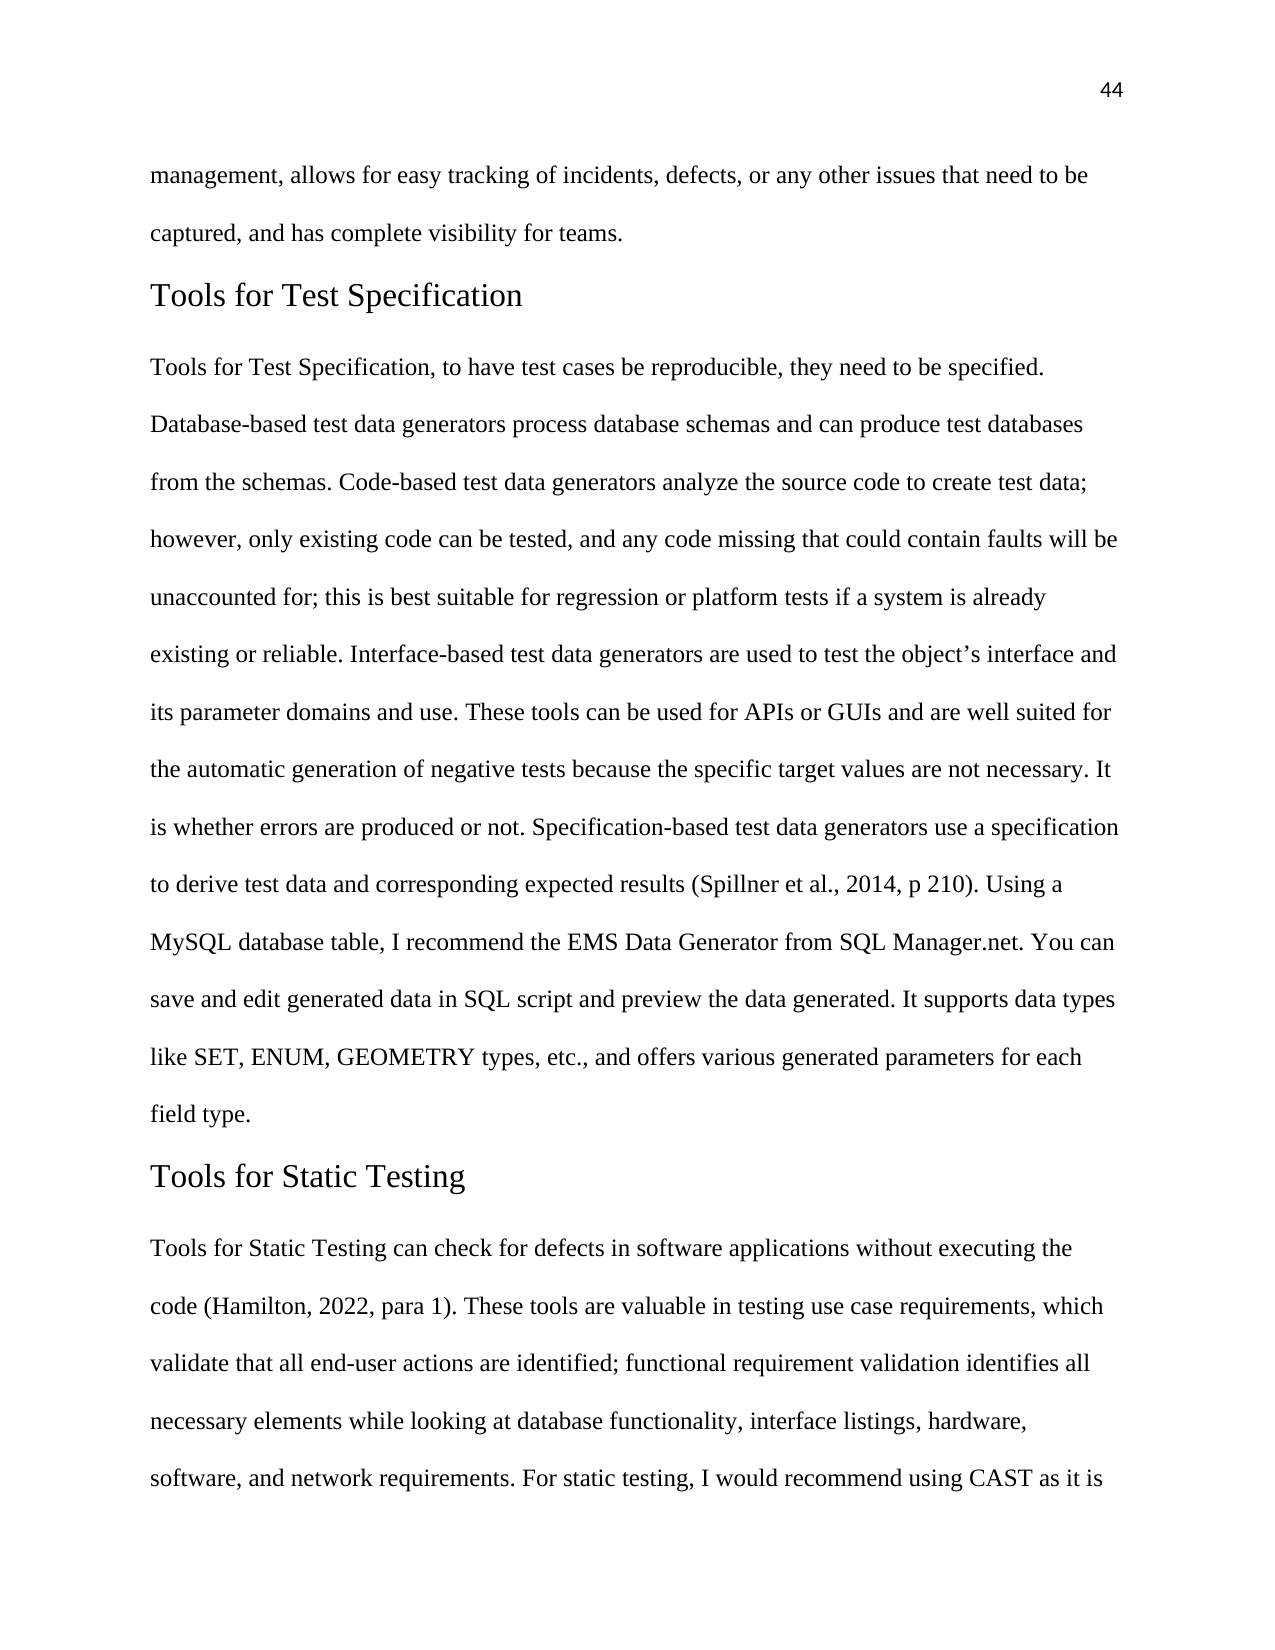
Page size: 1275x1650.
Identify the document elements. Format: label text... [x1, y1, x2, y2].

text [150, 160, 1125, 246]
text Tools for Test Specification, to have test cases be reproducible, they need to be specified. Database-based test data generators process database schemas and can produce test databases from the schemas. Code-based test data generators analyze the source code to create test data; however, only existing code can be tested, and any code missing that could contain faults will be unaccounted for; this is best suitable for regression or platform tests if a system is already existing or reliable. Interface-based test data generators are used to test the object’s interface and its parameter domains and use. These tools can be used for APIs or GUIs and are well suited for the automatic generation of negative tests because the specific target values are not necessary. It is whether errors are produced or not. Specification-based test data generators use a specification to derive test data and corresponding expected results (Spillner et al., 2014, p 210). Using a MySQL database table, I recommend the EMS Data Generator from SQL Manager.net. You can save and edit generated data in SQL script and preview the data generated. It supports data types like SET, ENUM, GEOMETRY types, etc., and offers various generated parameters for each field type. [150, 352, 1125, 1128]
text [150, 1233, 1125, 1492]
text Tools for Test Specification [150, 275, 1125, 313]
text Tools for Static Testing [150, 1157, 1125, 1195]
